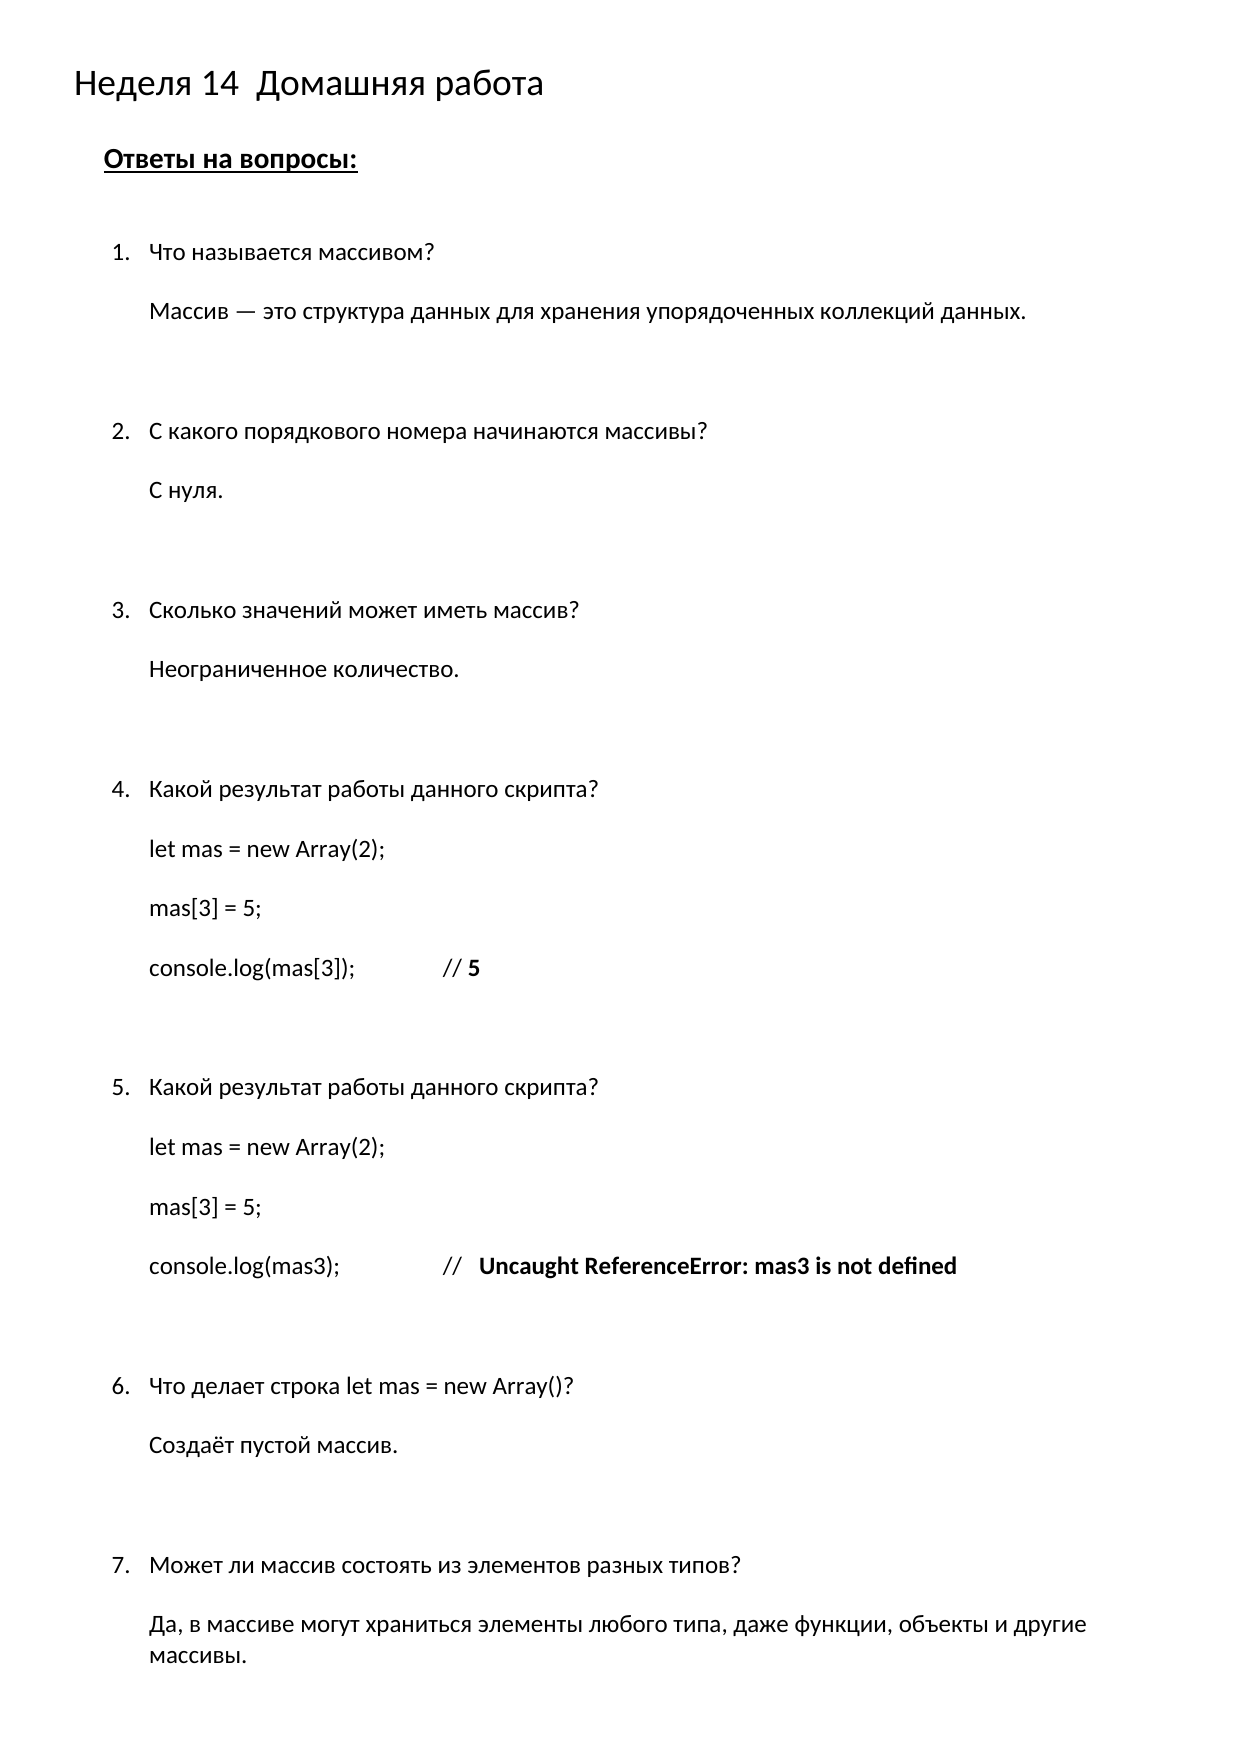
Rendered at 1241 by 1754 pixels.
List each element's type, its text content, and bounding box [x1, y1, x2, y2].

list Что делает строка let mas = new Array()? [111, 1370, 1181, 1400]
text Неделя 14 Домашняя работа [74, 59, 1181, 105]
text console.log(mas3); // Uncaught ReferenceError: mas3 is not defined [149, 1251, 1181, 1281]
list Какой результат работы данного скрипта? [111, 1071, 1181, 1102]
text Неограниченное количество. [149, 654, 1181, 684]
text let mas = new Array(2); [149, 833, 1181, 863]
list Может ли массив состоять из элементов разных типов? [111, 1549, 1181, 1579]
list Сколько значений может иметь массив? [111, 594, 1181, 624]
list Что называется массивом? [111, 236, 1181, 266]
text let mas = new Array(2); [149, 1131, 1181, 1162]
list Какой результат работы данного скрипта? [111, 773, 1181, 803]
list Ответы на вопросы: [103, 141, 1181, 176]
text mas[3] = 5; [149, 892, 1181, 923]
text С нуля. [149, 474, 1181, 505]
text Создаёт пустой массив. [149, 1429, 1181, 1460]
text Да, в массиве могут храниться элементы любого типа, даже функции, объекты и другие массивы. [149, 1609, 1181, 1670]
text mas[3] = 5; [149, 1191, 1181, 1221]
list С какого порядкового номера начинаются массивы? [111, 415, 1181, 445]
text Массив — это структура данных для хранения упорядоченных коллекций данных. [149, 296, 1181, 326]
text console.log(mas[3]); // 5 [149, 952, 1181, 983]
